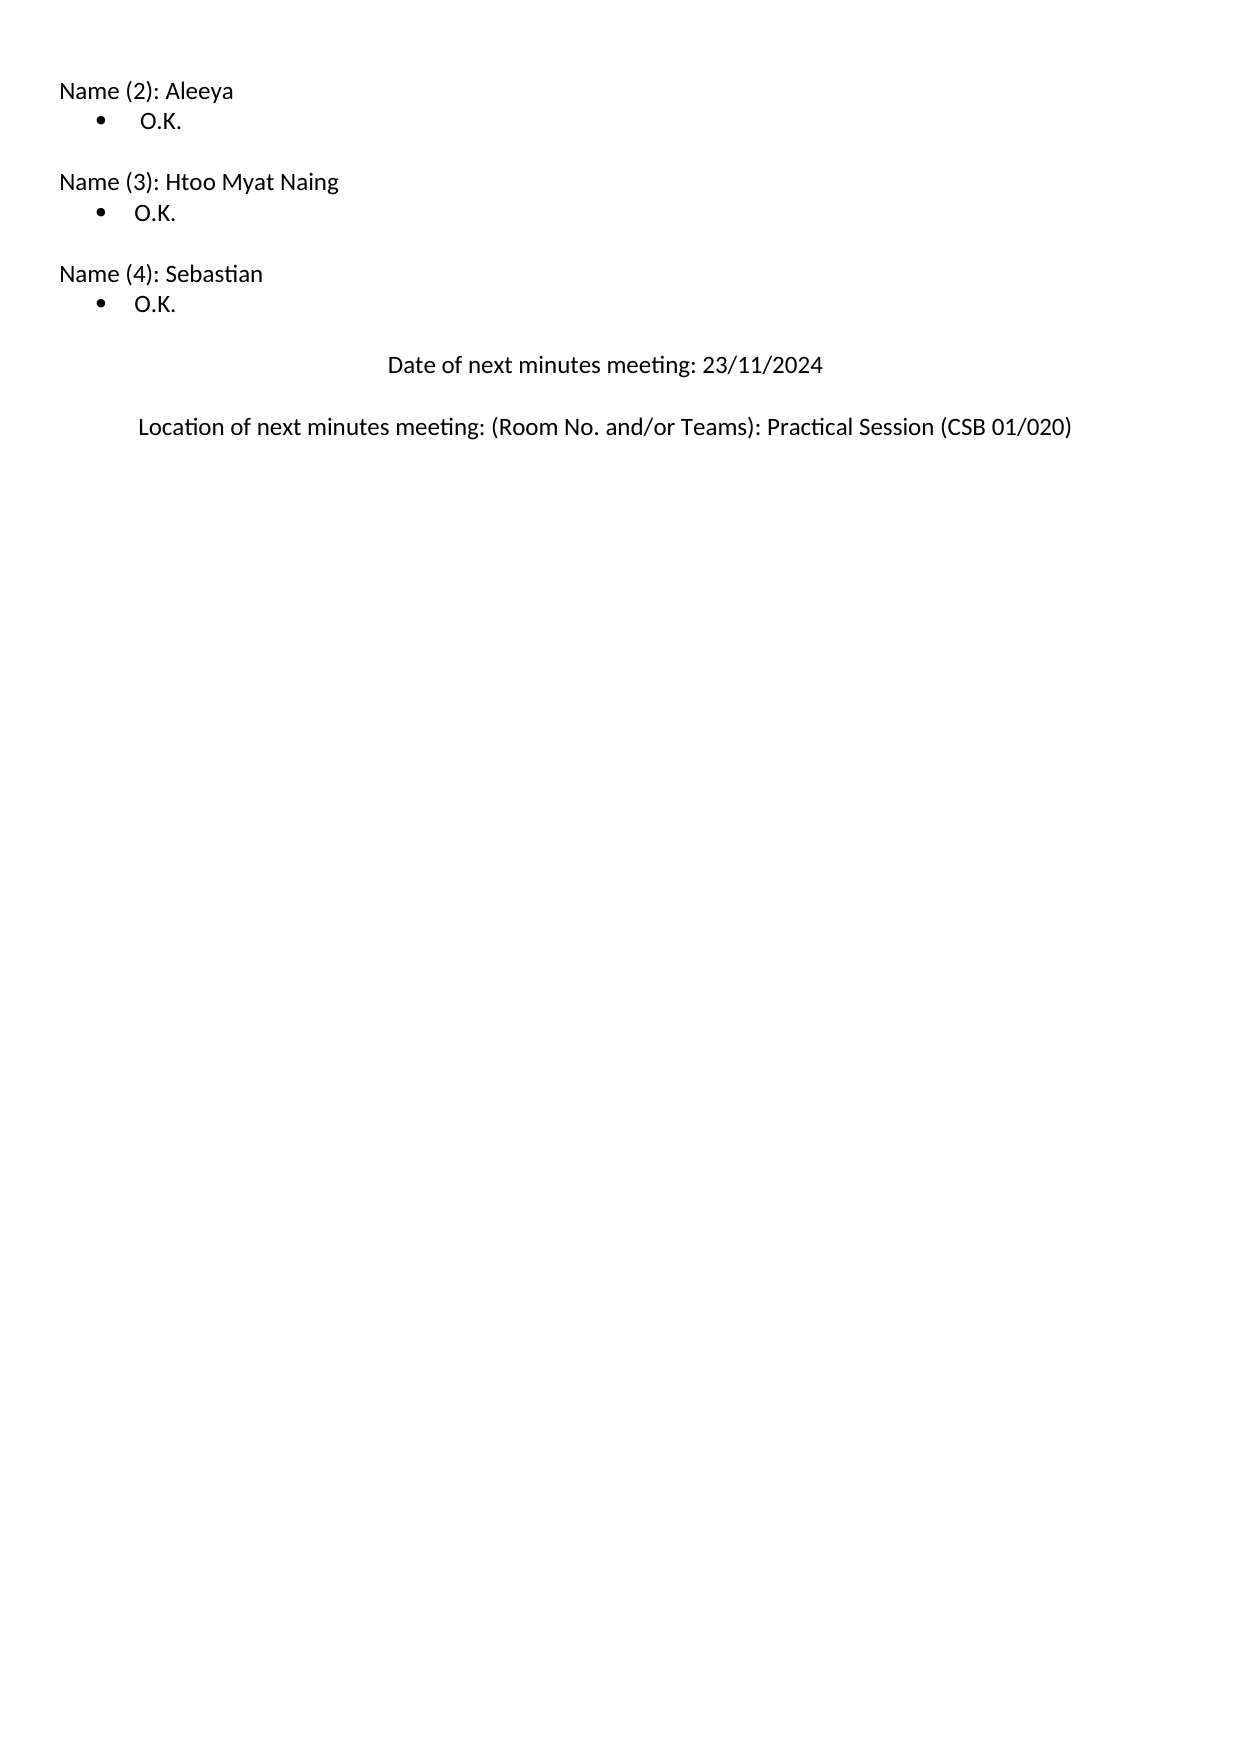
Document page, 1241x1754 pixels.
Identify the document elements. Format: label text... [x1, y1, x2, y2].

list O.K. [97, 288, 1152, 319]
text Location of next minutes meeting: (Room No. and/or Teams): Practical Session (CSB 01/020) [59, 411, 1152, 441]
list O.K. [97, 105, 1152, 136]
list O.K. [97, 197, 1152, 227]
text Name (3): Htoo Myat Naing [59, 166, 1152, 197]
text Name (2): Aleeya [59, 75, 1152, 105]
text Date of next minutes meeting: 23/11/2024 [59, 349, 1152, 380]
text Name (4): Sebastian [59, 258, 1152, 288]
